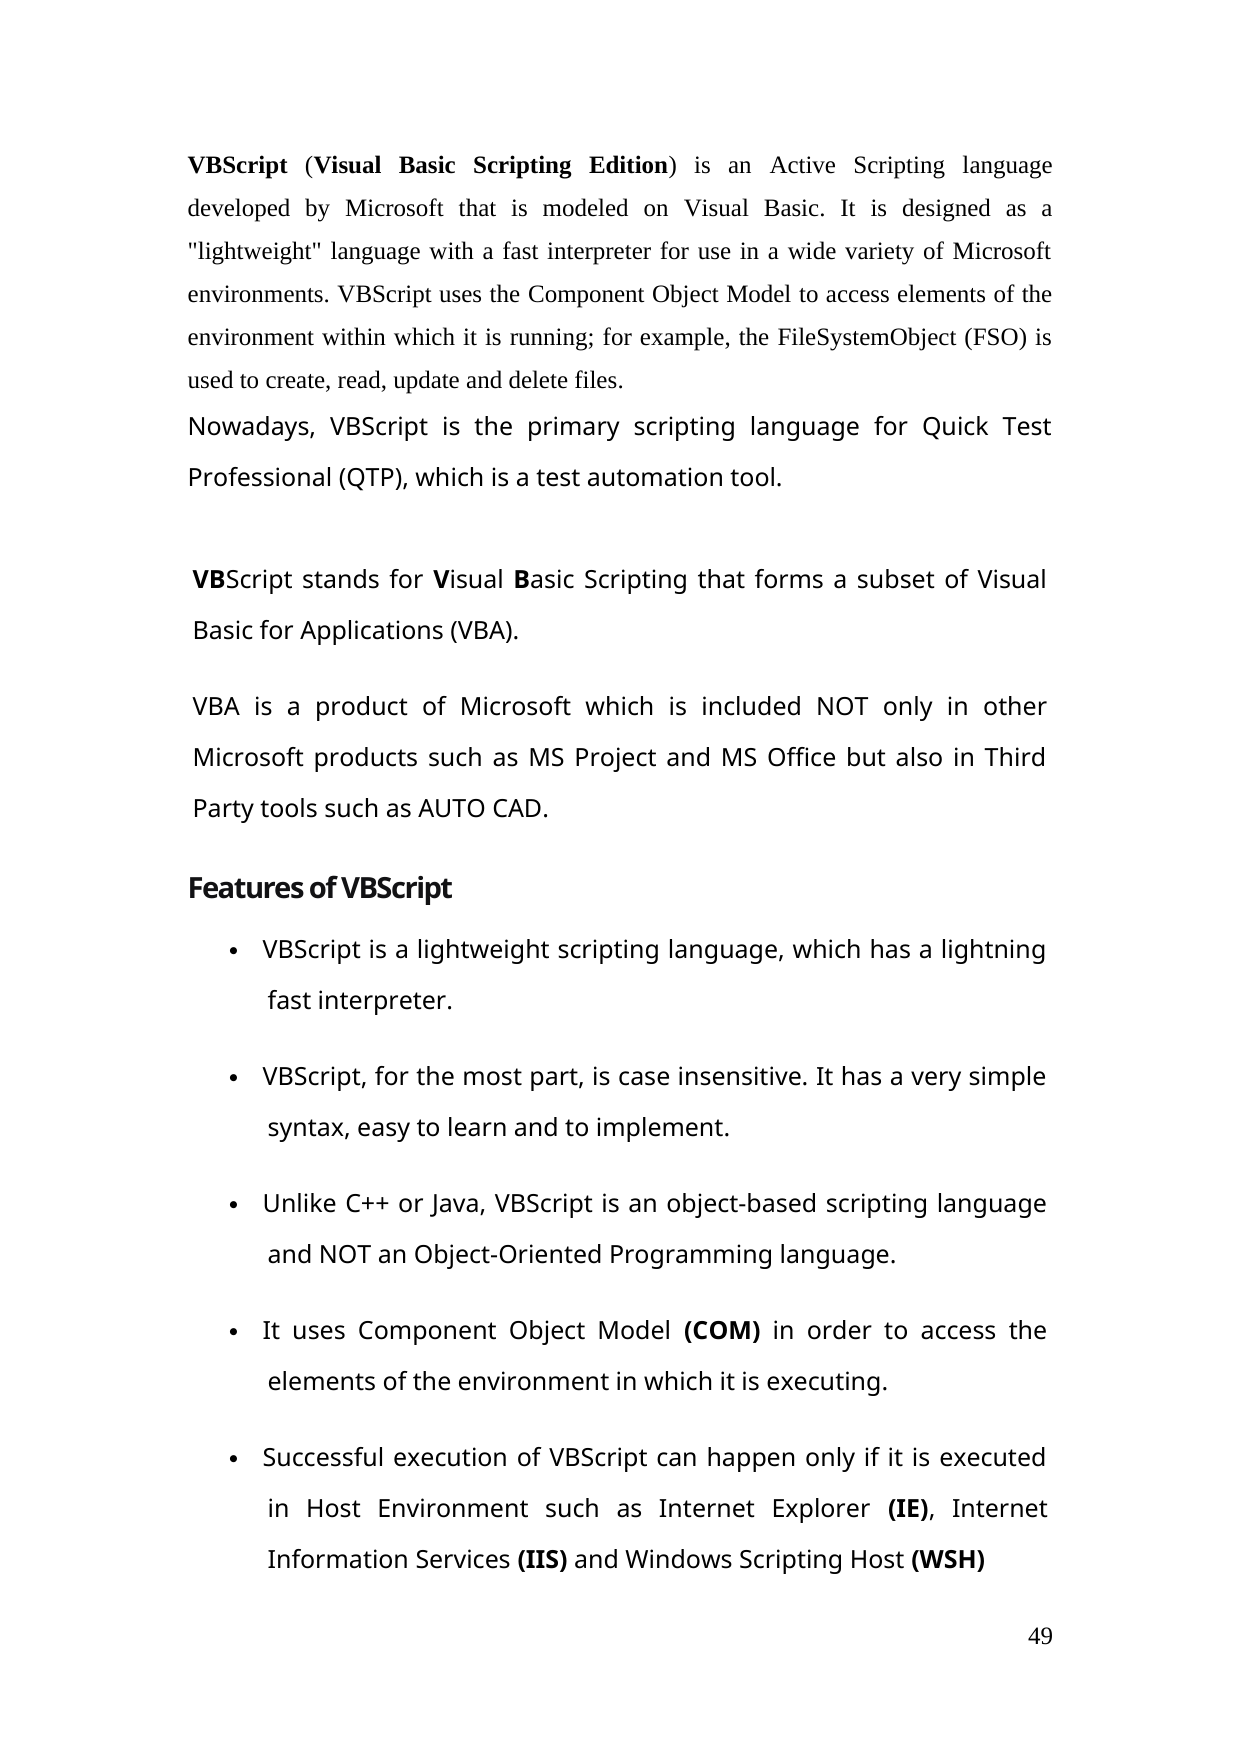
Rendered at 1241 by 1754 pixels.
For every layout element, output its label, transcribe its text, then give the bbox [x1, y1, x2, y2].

text Nowadays, VBScript is the primary scripting language for Quick Test Professional (QTP), which is a test automation tool. [187, 409, 1053, 494]
text VBScript (Visual Basic Scripting Edition) is an Active Scripting language developed by Microsoft that is modeled on Visual Basic. It is designed as a "lightweight" language with a fast interpreter for use in a wide variety of Microsoft environments. VBScript uses the Component Object Model to access elements of the environment within which it is running; for example, the FileSystemObject (FSO) is used to create, read, update and delete files. [187, 150, 1053, 394]
text VBA is a product of Microsoft which is included NOT only in other Microsoft products such as MS Project and MS Office but also in Third Party tools such as AUTO CAD. [192, 689, 1048, 825]
text Features of VBScript [187, 867, 1048, 907]
text VBScript stands for Visual Basic Scripting that forms a subset of Visual Basic for Applications (VBA). [192, 562, 1048, 647]
list VBScript is a lightweight scripting language, which has a lightning fast interpreter. [230, 932, 1048, 1017]
list Unlike C++ or Java, VBScript is an object-based scripting language and NOT an Object-Oriented Programming language. [230, 1186, 1048, 1271]
list It uses Component Object Model (COM) in order to access the elements of the environment in which it is executing. [230, 1313, 1048, 1398]
list Successful execution of VBScript can happen only if it is executed in Host Environment such as Internet Explorer (IE), Internet Information Services (IIS) and Windows Scripting Host (WSH) [230, 1440, 1048, 1576]
list VBScript, for the most part, is case insensitive. It has a very simple syntax, easy to learn and to implement. [230, 1059, 1048, 1144]
